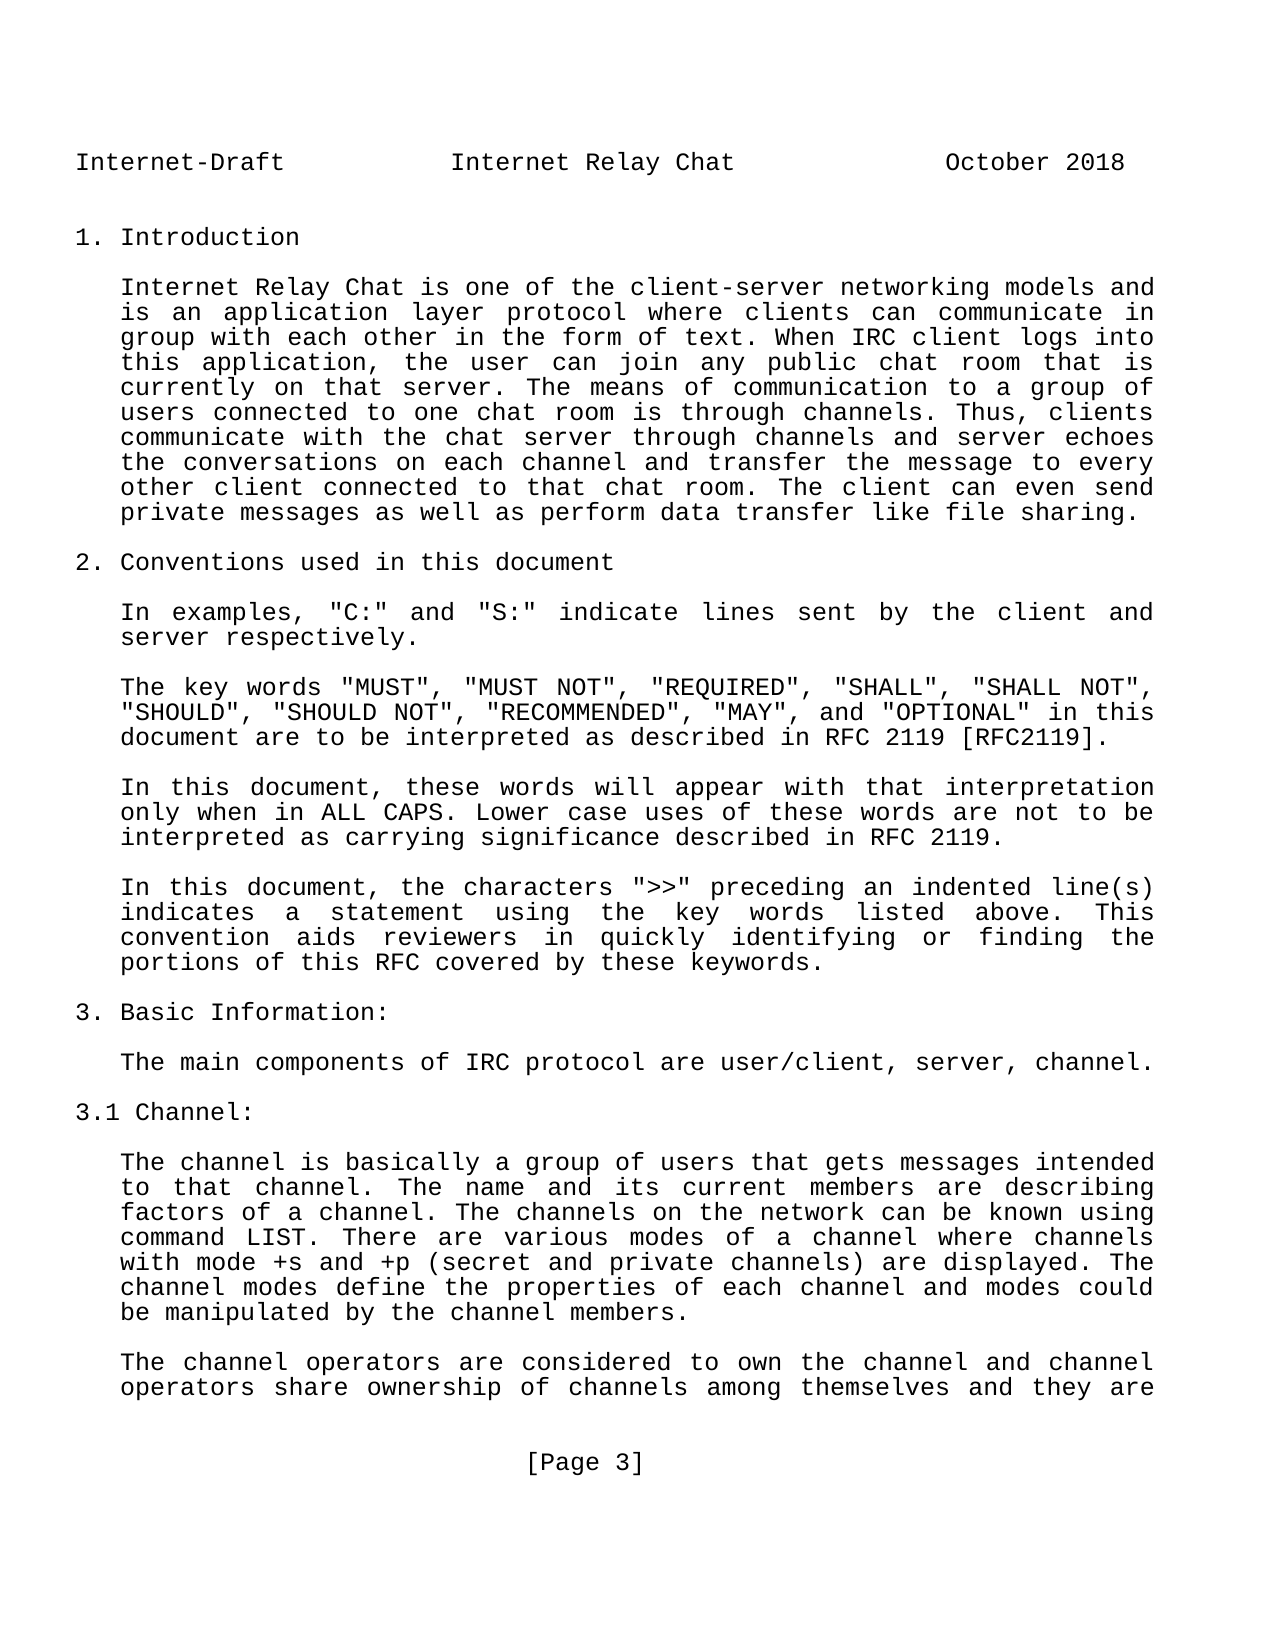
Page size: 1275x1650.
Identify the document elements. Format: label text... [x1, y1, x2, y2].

text In this document, the characters ">>" preceding an indented line(s) indicates a statement using the key words listed above. This convention aids reviewers in quickly identifying or finding the portions of this RFC covered by these keywords. [120, 875, 1155, 975]
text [120, 1350, 1155, 1400]
text In examples, "C:" and "S:" indicate lines sent by the client and server respectively. [120, 600, 1155, 650]
text In this document, these words will appear with that interpretation only when in ALL CAPS. Lower case uses of these words are not to be interpreted as carrying significance described in RFC 2119. [120, 775, 1155, 850]
text The main components of IRC protocol are user/client, server, channel. [120, 1050, 1155, 1075]
text The key words "MUST", "MUST NOT", "REQUIRED", "SHALL", "SHALL NOT", "SHOULD", "SHOULD NOT", "RECOMMENDED", "MAY", and "OPTIONAL" in this document are to be interpreted as described in RFC 2119 [RFC2119]. [120, 675, 1155, 750]
text The channel is basically a group of users that gets messages intended to that channel. The name and its current members are describing factors of a channel. The channels on the network can be known using command LIST. There are various modes of a channel where channels with mode +s and +p (secret and private channels) are displayed. The channel modes define the properties of each channel and modes could be manipulated by the channel members. [120, 1150, 1155, 1325]
subtitle Basic Information: [75, 1000, 1155, 1025]
subtitle Introduction [75, 225, 1155, 250]
subtitle Conventions used in this document [75, 550, 1155, 575]
text Internet Relay Chat is one of the client-server networking models and is an application layer protocol where clients can communicate in group with each other in the form of text. When IRC client logs into this application, the user can join any public chat room that is currently on that server. The means of communication to a group of users connected to one chat room is through channels. Thus, clients communicate with the chat server through channels and server echoes the conversations on each channel and transfer the message to every other client connected to that chat room. The client can even send private messages as well as perform data transfer like file sharing. [120, 275, 1155, 525]
text 3.1 Channel: [75, 1100, 1155, 1125]
